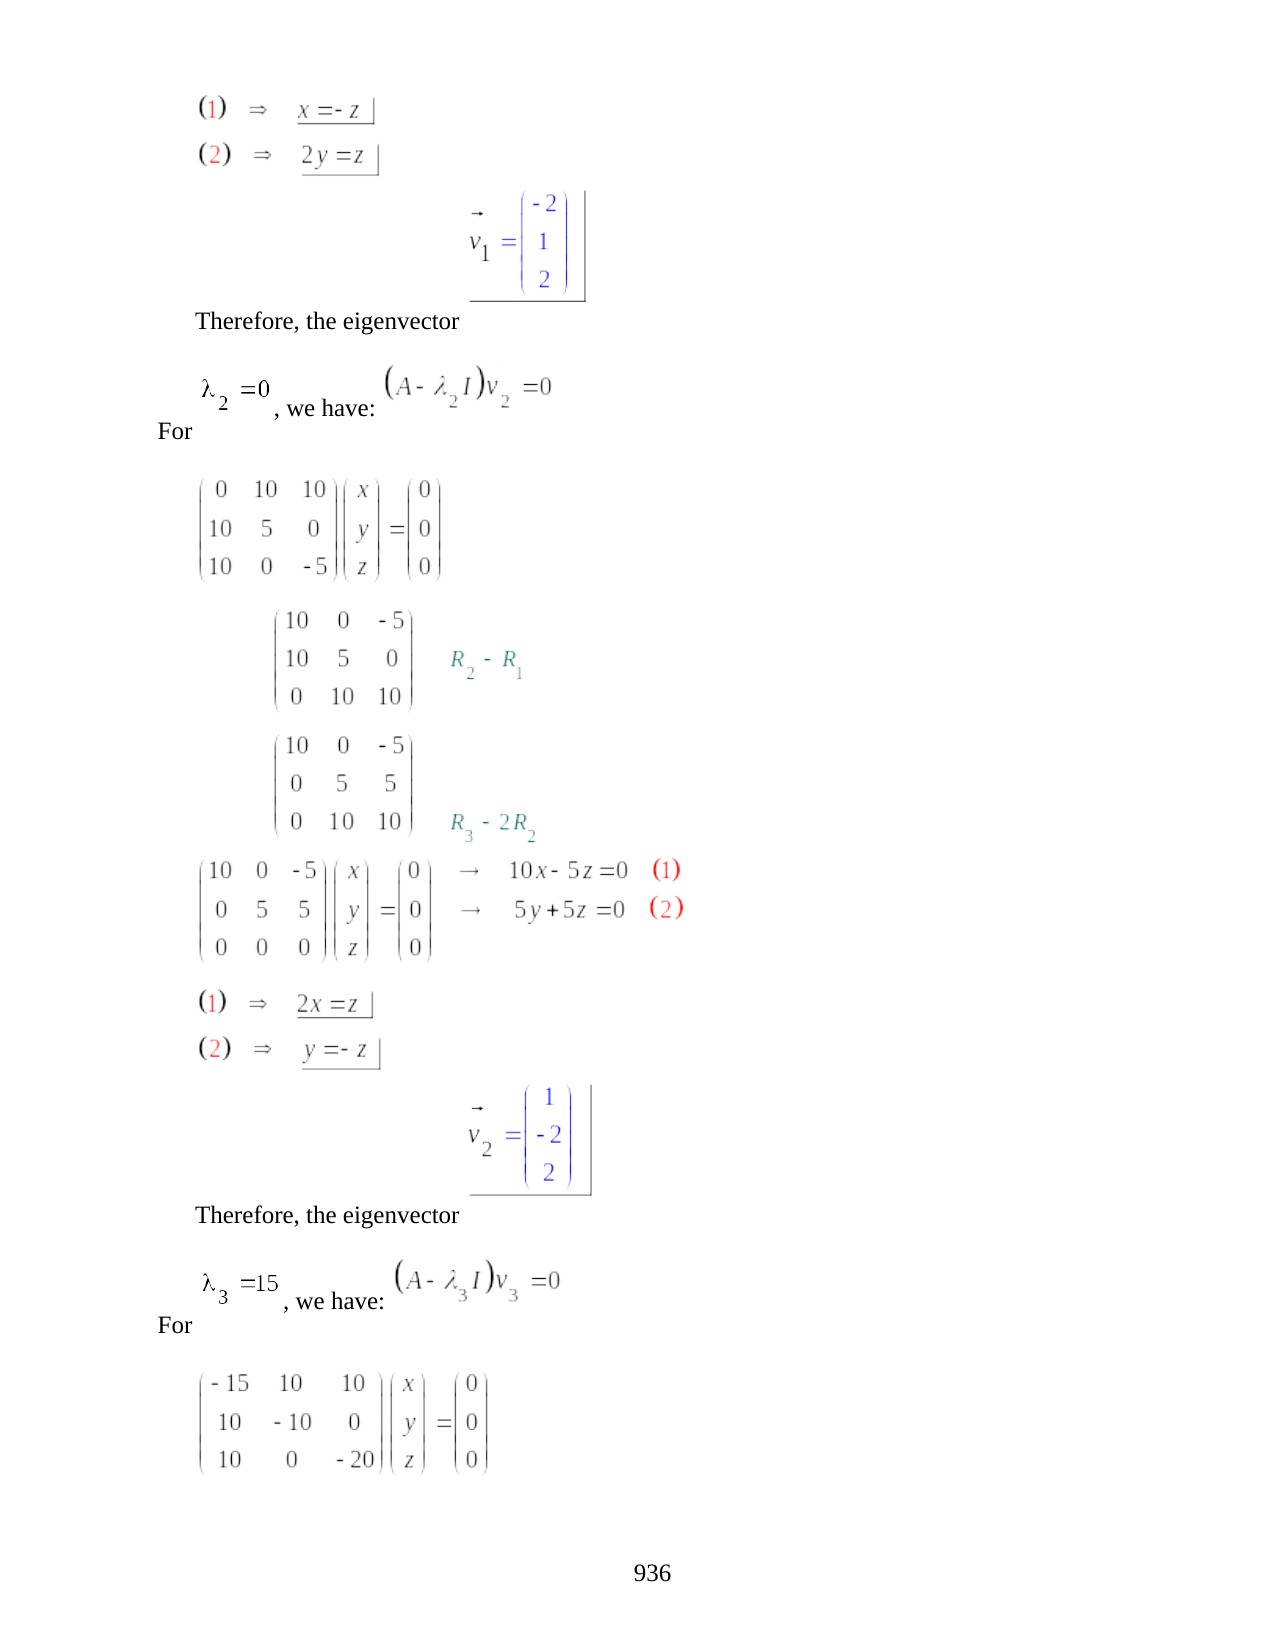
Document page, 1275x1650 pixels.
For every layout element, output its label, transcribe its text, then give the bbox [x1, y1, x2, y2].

text For , we have: [157, 1255, 1185, 1339]
text Therefore, the eigenvector [195, 185, 1185, 335]
text For , we have: [157, 361, 1185, 445]
text Therefore, the eigenvector [195, 1078, 1185, 1228]
